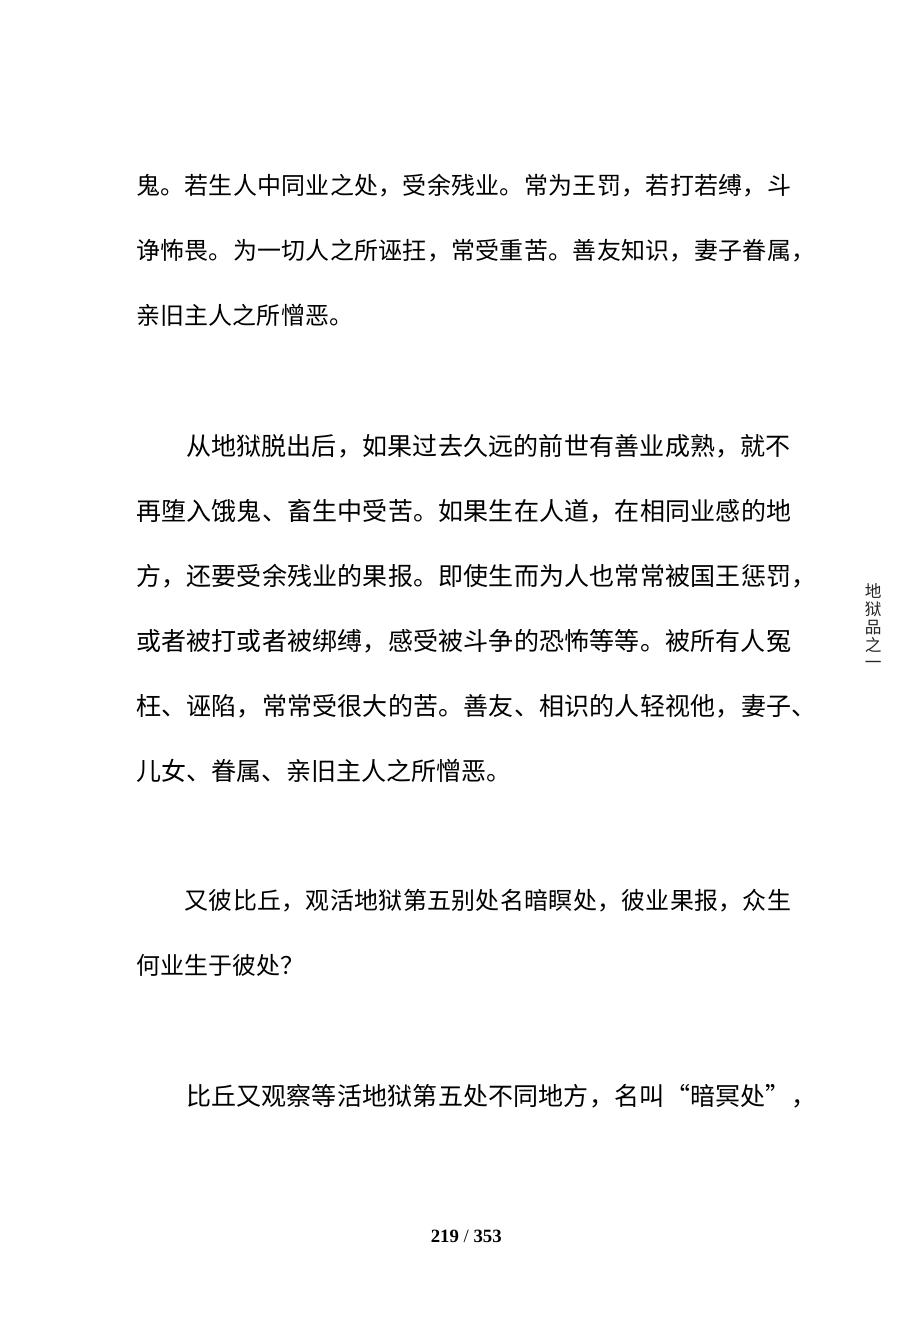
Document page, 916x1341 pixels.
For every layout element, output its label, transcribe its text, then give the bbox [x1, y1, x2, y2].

text 彼处退已，若于前世过去久远有善业熟，则不堕于畜生饿鬼。若生人中同业之处，受余残业。常为王罚，若打若缚，斗诤怖畏。为一切人之所诬抂，常受重苦。善友知识，妻子眷属，亲旧主人之所憎恶。 [136, 152, 791, 347]
text 从地狱脱出后，如果过去久远的前世有善业成熟，就不再堕入饿鬼、畜生中受苦。如果生在人道，在相同业感的地方，还要受余残业的果报。即使生而为人也常常被国王惩罚，或者被打或者被绑缚，感受被斗争的恐怖等等。被所有人冤枉、诬陷，常常受很大的苦。善友、相识的人轻视他，妻子、儿女、眷属、亲旧主人之所憎恶。 [136, 412, 791, 802]
text 又彼比丘，观活地狱第五别处名暗瞑处，彼业果报，众生何业生于彼处？ [136, 867, 791, 997]
text 比丘又观察等活地狱第五处不同地方，名叫“暗冥处”，那里的业果报如何？众生以什么业生在那里呢？ [136, 1062, 791, 1127]
